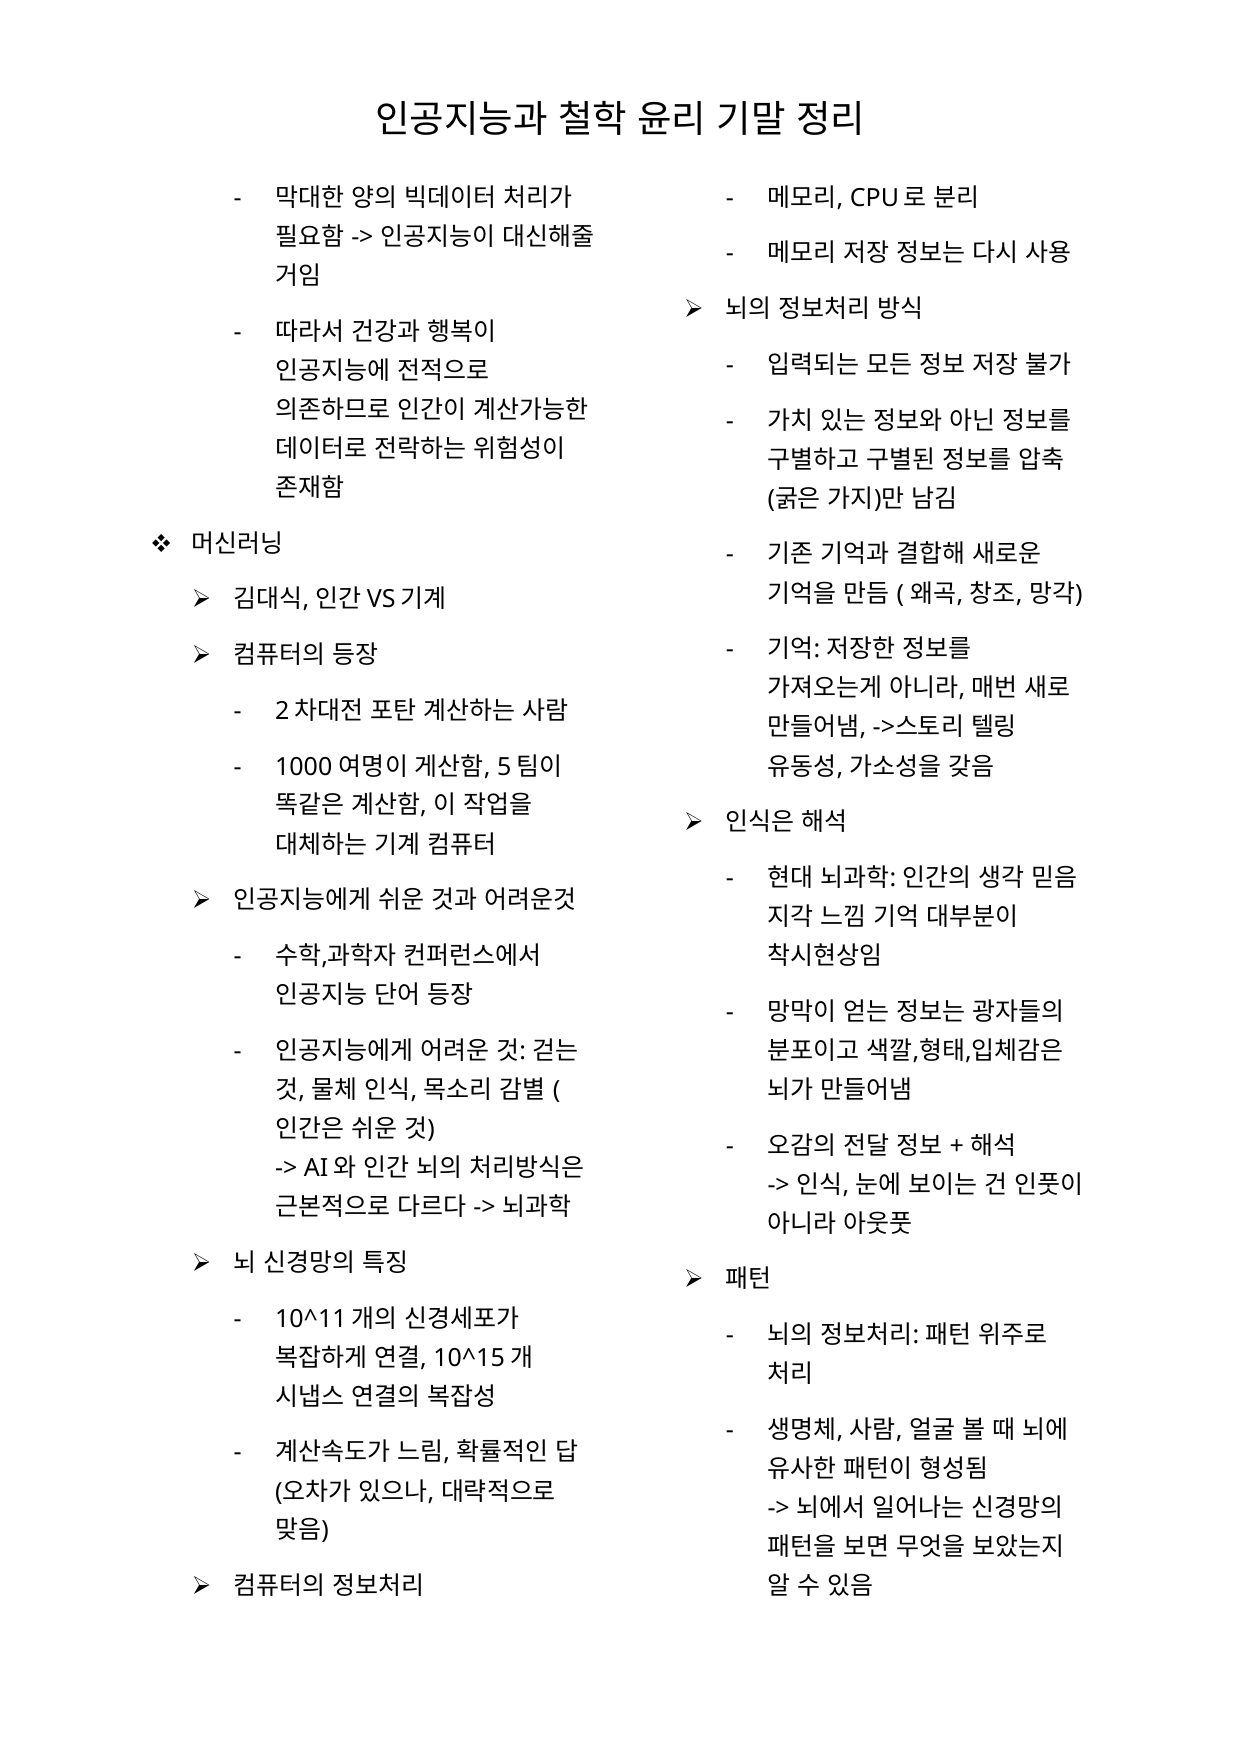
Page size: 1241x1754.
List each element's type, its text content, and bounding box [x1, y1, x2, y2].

list 기억: 저장한 정보를 가져오는게 아니라, 매번 새로 만들어냄, ->스토리 텔링 유동성, 가소성을 갖음 [726, 629, 1090, 782]
list 기존 기억과 결합해 새로운 기억을 만듬 ( 왜곡, 창조, 망각) [726, 534, 1090, 609]
list 10^11개의 신경세포가 복잡하게 연결, 10^15개 시냅스 연결의 복잡성 [233, 1298, 598, 1412]
list 입력되는 모든 정보 저장 불가 [726, 344, 1090, 381]
list 뇌 신경망의 특징 [192, 1242, 598, 1278]
list 인공지능에게 어려운 것: 걷는 것, 물체 인식, 목소리 감별 (인간은 쉬운 것) -> AI와 인간 뇌의 처리방식은 근본적으로 다르다 -> 뇌과학 [233, 1030, 598, 1223]
list 따라서 건강과 행복이 인공지능에 전적으로 의존하므로 인간이 계산가능한 데이터로 전락하는 위험성이 존재함 [233, 311, 598, 503]
list 메모리, CPU로 분리 [726, 177, 1090, 213]
list 컴퓨터의 정보처리 [192, 1566, 598, 1602]
list 수학,과학자 컨퍼런스에서 인공지능 단어 등장 [233, 936, 598, 1011]
list 머신러닝 [150, 523, 598, 559]
list 컴퓨터의 등장 [192, 634, 598, 671]
list 인공지능에게 쉬운 것과 어려운것 [192, 880, 598, 916]
list 막대한 양의 빅데이터 처리가 필요함 -> 인공지능이 대신해줄 거임 [233, 177, 598, 292]
list 뇌의 정보처리 방식 [684, 289, 1090, 325]
list 1000 여명이 게산함, 5팀이 똑같은 계산함, 이 작업을 대체하는 기계 컴퓨터 [233, 746, 598, 860]
list 생명체, 사람, 얼굴 볼 때 뇌에 유사한 패턴이 형성됨 -> 뇌에서 일어나는 신경망의 패턴을 보면 무엇을 보았는지 알 수 있음 [726, 1409, 1090, 1602]
list 패턴 [684, 1259, 1090, 1295]
list 뇌의 정보처리: 패턴 위주로 처리 [726, 1315, 1090, 1390]
list 김대식, 인간VS기계 [192, 579, 598, 615]
list 망막이 얻는 정보는 광자들의 분포이고 색깔,형태,입체감은 뇌가 만들어냄 [726, 991, 1090, 1106]
list 메모리 저장 정보는 다시 사용 [726, 233, 1090, 269]
list 가치 있는 정보와 아닌 정보를 구별하고 구별된 정보를 압축(굵은 가지)만 남김 [726, 400, 1090, 514]
list 오감의 전달 정보 + 해석 -> 인식, 눈에 보이는 건 인풋이 아니라 아웃풋 [726, 1125, 1090, 1239]
list 현대 뇌과학: 인간의 생각 믿음 지각 느낌 기억 대부분이 착시현상임 [726, 857, 1090, 972]
list 2차대전 포탄 계산하는 사람 [233, 690, 598, 726]
list 계산속도가 느림, 확률적인 답 (오차가 있으나, 대략적으로 맞음) [233, 1432, 598, 1546]
list 인식은 해석 [684, 802, 1090, 838]
